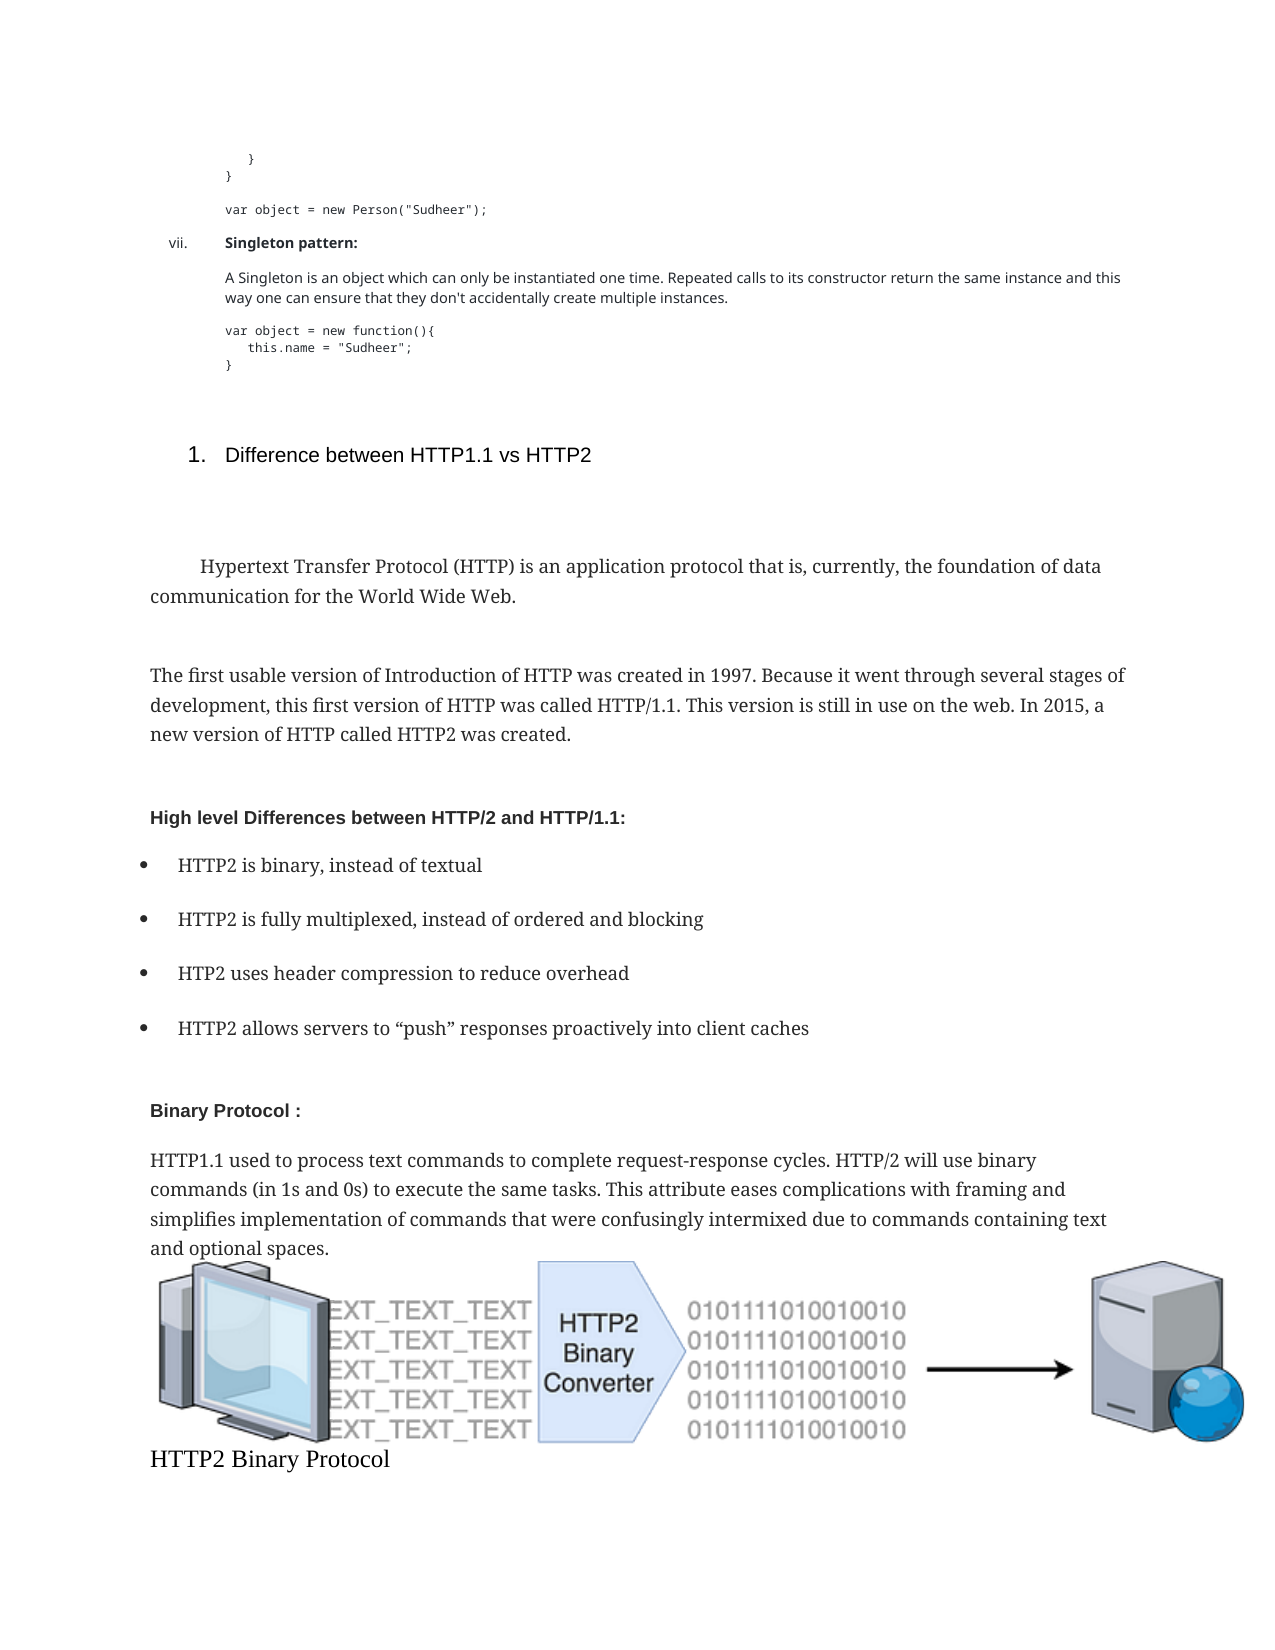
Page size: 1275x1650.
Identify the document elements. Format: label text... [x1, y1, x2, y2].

text High level Differences between HTTP/2 and HTTP/1.1: [150, 806, 1125, 828]
picture [150, 1261, 1245, 1445]
text } [225, 150, 1125, 167]
text } [225, 356, 1125, 373]
text var object = new function(){ [225, 322, 1125, 339]
text } [225, 167, 1125, 184]
text HTTP1.1 used to process text commands to complete request-response cycles. HTTP/2 will use binary commands (in 1s and 0s) to execute the same tasks. This attribute eases complications with framing and simplifies implementation of commands that were confusingly intermixed due to commands containing text and optional spaces. [150, 1143, 1125, 1261]
text Hypertext Transfer Protocol (HTTP) is an application protocol that is, currently, the foundation of data communication for the World Wide Web. [150, 549, 1125, 608]
list HTTP2 allows servers to “push” responses proactively into client caches [140, 1015, 1125, 1040]
text this.name = "Sudheer"; [225, 339, 1125, 356]
text A Singleton is an object which can only be instantiated one time. Repeated calls to its constructor return the same instance and this way one can ensure that they don't accidentally create multiple instances. [225, 268, 1125, 307]
list HTP2 uses header compression to reduce overhead [140, 960, 1125, 986]
text HTTP2 Binary Protocol [150, 1445, 1125, 1473]
list Singleton pattern: [187, 233, 1125, 253]
list HTTP2 is binary, instead of textual [140, 852, 1125, 878]
text var object = new Person("Sudheer"); [225, 201, 1125, 218]
list HTTP2 is fully multiplexed, instead of ordered and blocking [140, 906, 1125, 932]
text Binary Protocol : [150, 1100, 1125, 1122]
list Difference between HTTP1.1 vs HTTP2 [187, 441, 1125, 467]
text The first usable version of Introduction of HTTP was created in 1997. Because it went through several stages of development, this first version of HTTP was called HTTP/1.1. This version is still in use on the web. In 2015, a new version of HTTP called HTTP2 was created. [150, 658, 1125, 747]
